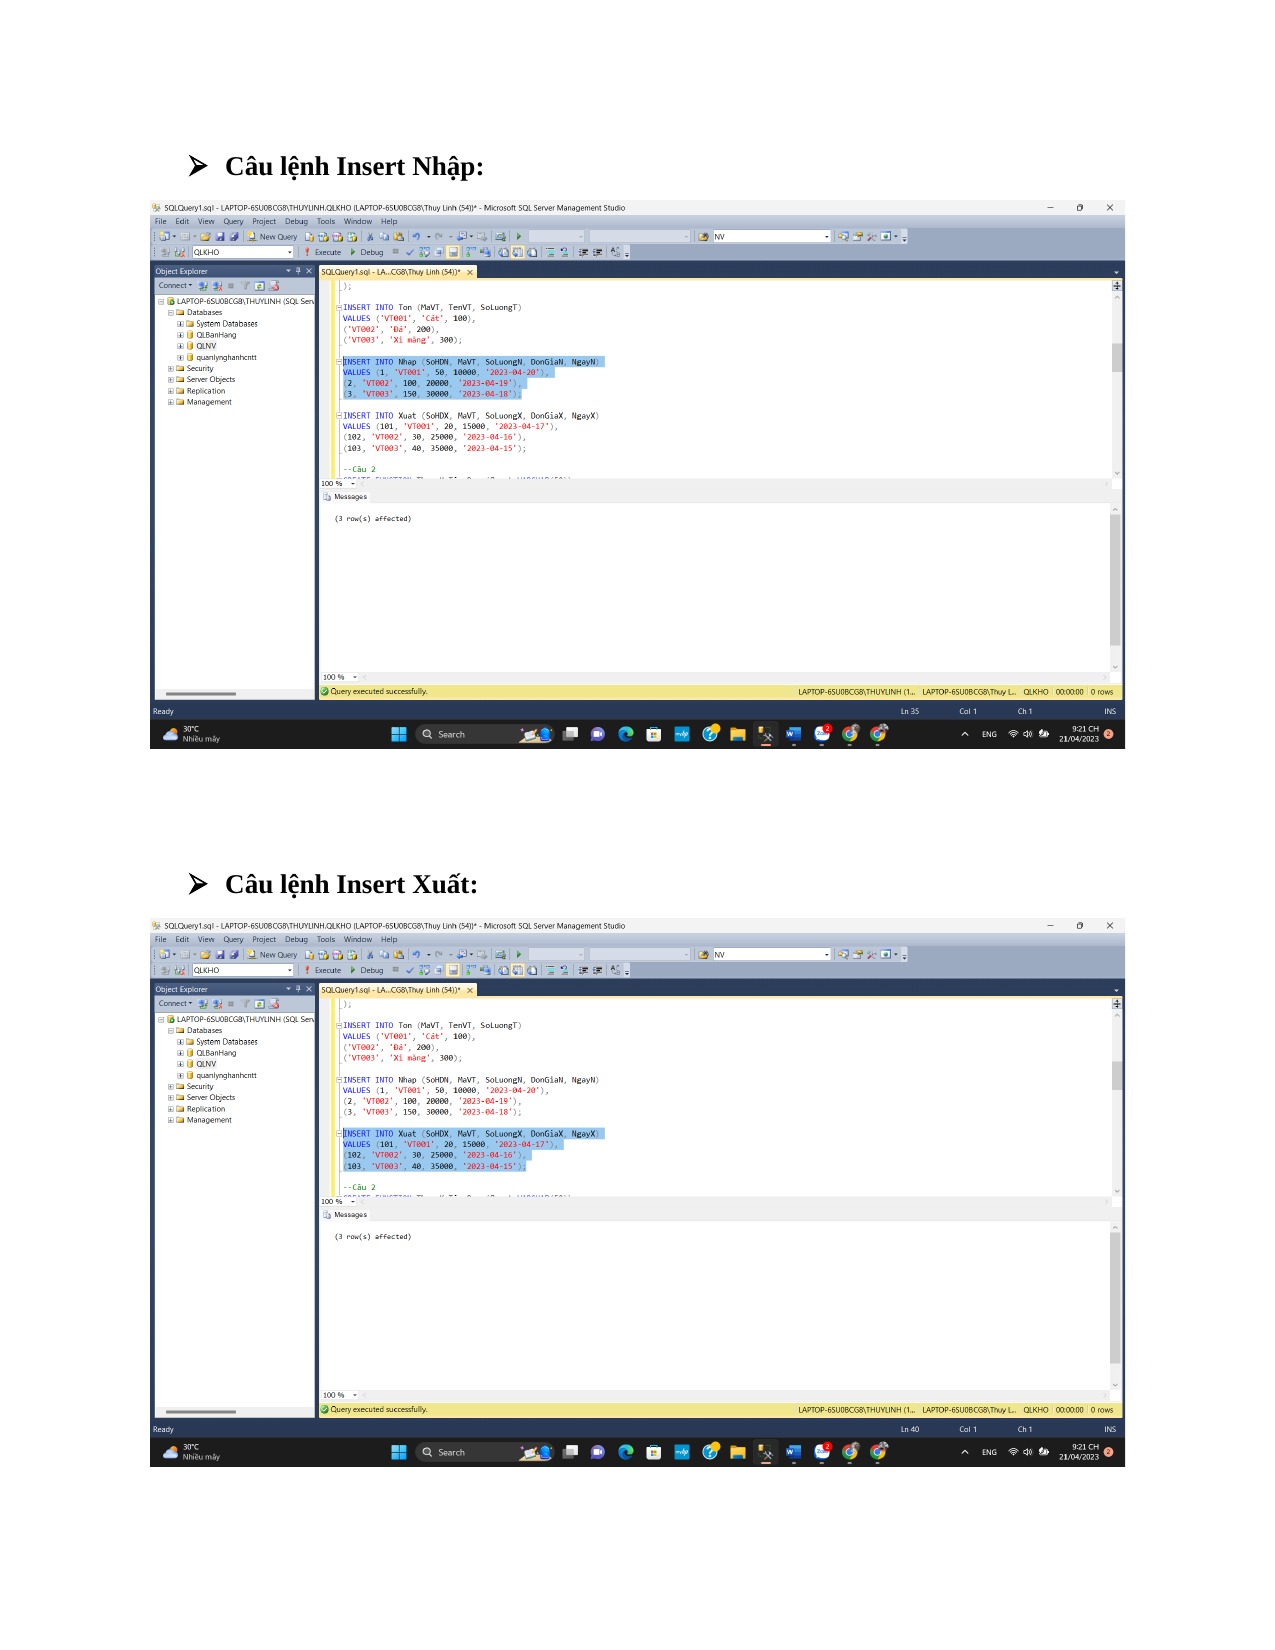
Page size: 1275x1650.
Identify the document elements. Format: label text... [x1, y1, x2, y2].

list Câu lệnh Insert Xuất: [187, 868, 1125, 899]
picture [150, 200, 1125, 749]
list Câu lệnh Insert Nhập: [187, 150, 1125, 181]
picture [150, 918, 1125, 1467]
